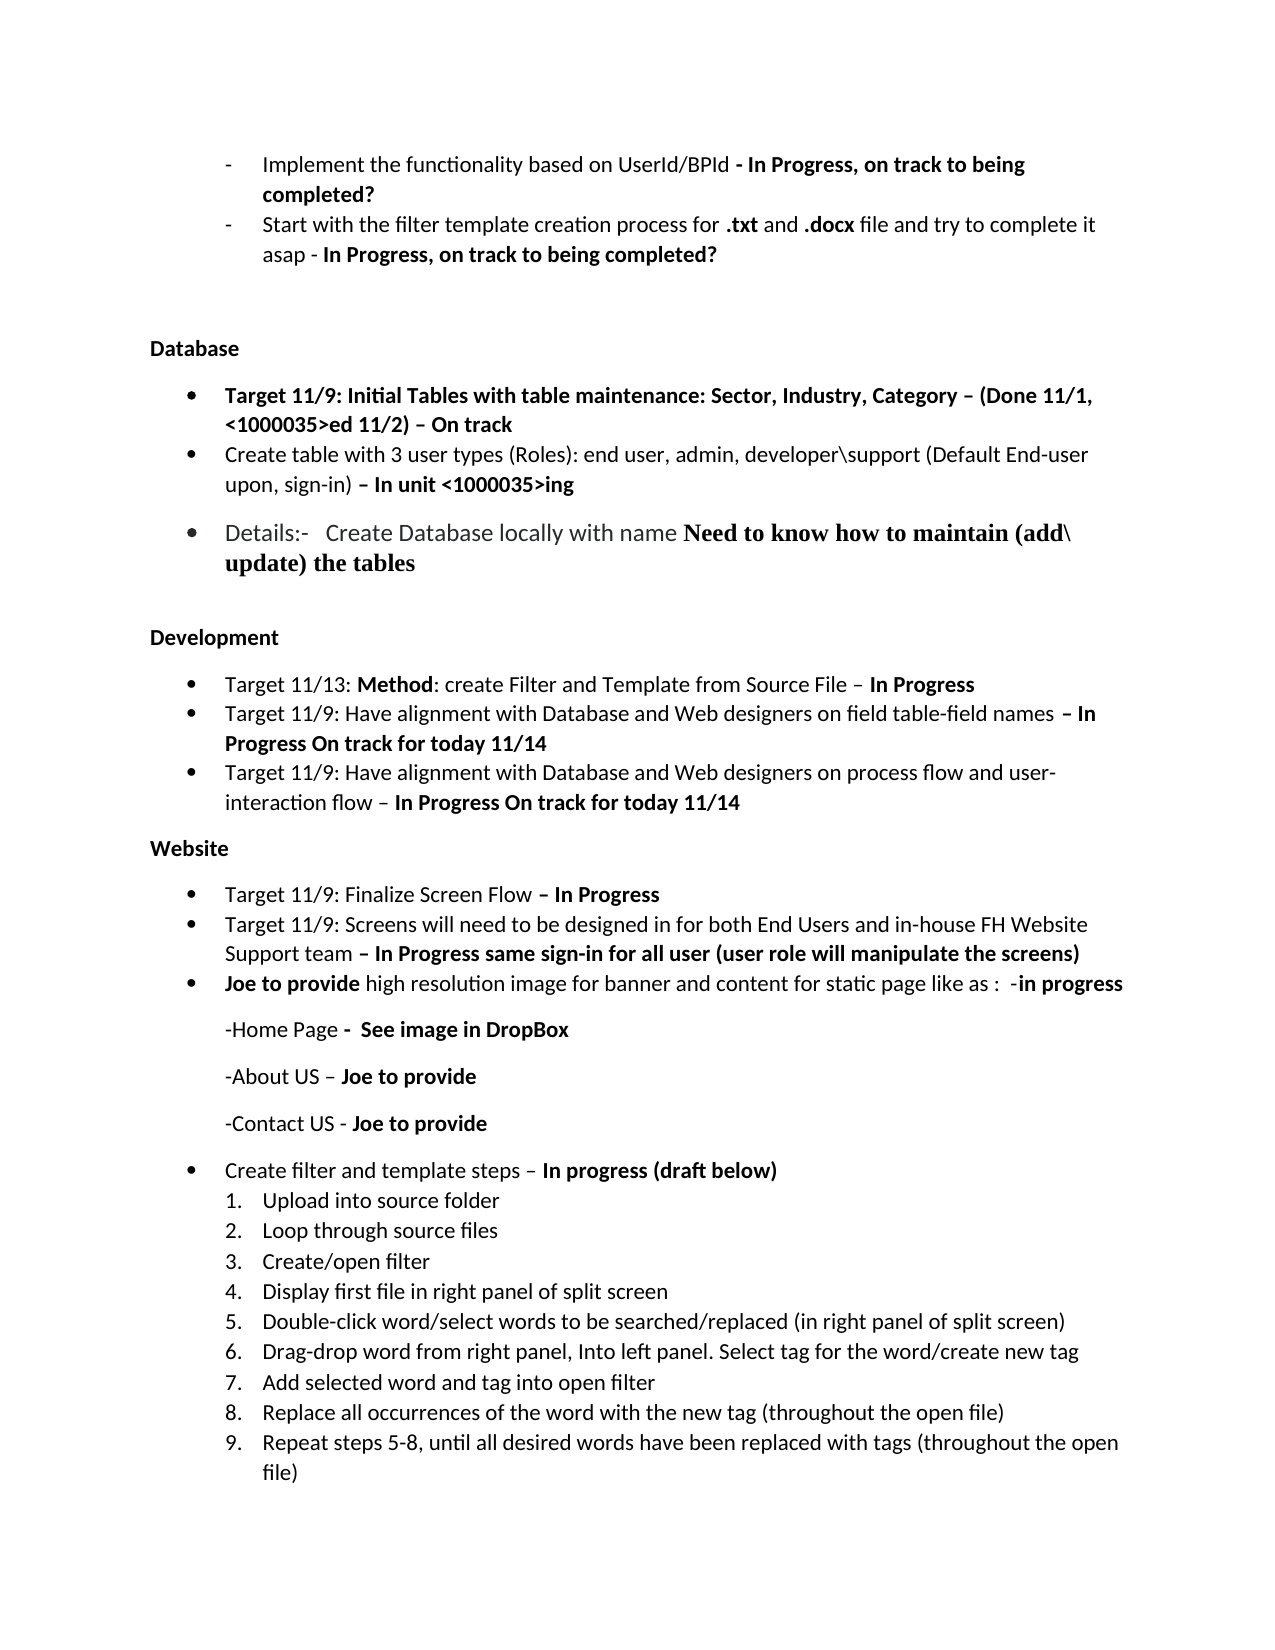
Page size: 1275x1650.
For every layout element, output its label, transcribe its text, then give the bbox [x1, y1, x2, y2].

list Replace all occurrences of the word with the new tag (throughout the open file) [225, 1398, 1125, 1426]
list Repeat steps 5-8, until all desired words have been replaced with tags (throughout the open file) [225, 1428, 1125, 1486]
text Database [150, 334, 1125, 362]
list Target 11/9: Initial Tables with table maintenance: Sector, Industry, Category – (Done 11/1, <1000035>ed 11/2) – On track [187, 381, 1125, 439]
text -Home Page - See image in DropBox [225, 1016, 1125, 1043]
text Development [150, 623, 1125, 651]
list Upload into source folder [225, 1186, 1125, 1214]
text Website [150, 834, 1125, 862]
list Double-click word/select words to be searched/replaced (in right panel of split screen) [225, 1307, 1125, 1335]
list Implement the functionality based on UserId/BPId - In Progress, on track to being completed? [225, 150, 1125, 208]
list Add selected word and tag into open filter [225, 1368, 1125, 1396]
list Target 11/9: Finalize Screen Flow – In Progress [187, 881, 1125, 908]
list Target 11/13: Method: create Filter and Template from Source File – In Progress [187, 670, 1125, 698]
list Display first file in right panel of split screen [225, 1277, 1125, 1305]
list Loop through source files [225, 1217, 1125, 1244]
text -Contact US - Joe to provide [225, 1109, 1125, 1137]
list Details:- Create Database locally with name Need to know how to maintain (add\update) the tables [187, 517, 1125, 576]
text -About US – Joe to provide [225, 1062, 1125, 1090]
list Target 11/9: Have alignment with Database and Web designers on process flow and user-interaction flow – In Progress On track for today 11/14 [187, 758, 1125, 816]
list Create/open filter [225, 1247, 1125, 1275]
list Create filter and template steps – In progress (draft below) [187, 1156, 1125, 1184]
list Create table with 3 user types (Roles): end user, admin, developer\support (Default End-user upon, sign-in) – In unit <1000035>ing [187, 440, 1125, 498]
list Drag-drop word from right panel, Into left panel. Select tag for the word/create new tag [225, 1337, 1125, 1365]
list Start with the filter template creation process for .txt and .docx file and try to complete it asap - In Progress, on track to being completed? [225, 210, 1125, 269]
list Joe to provide high resolution image for banner and content for static page like as : -in progress [187, 969, 1125, 997]
list Target 11/9: Have alignment with Database and Web designers on field table-field names – In Progress On track for today 11/14 [187, 699, 1125, 757]
list Target 11/9: Screens will need to be designed in for both End Users and in-house FH Website Support team – In Progress same sign-in for all user (user role will manipulate the screens) [187, 910, 1125, 967]
